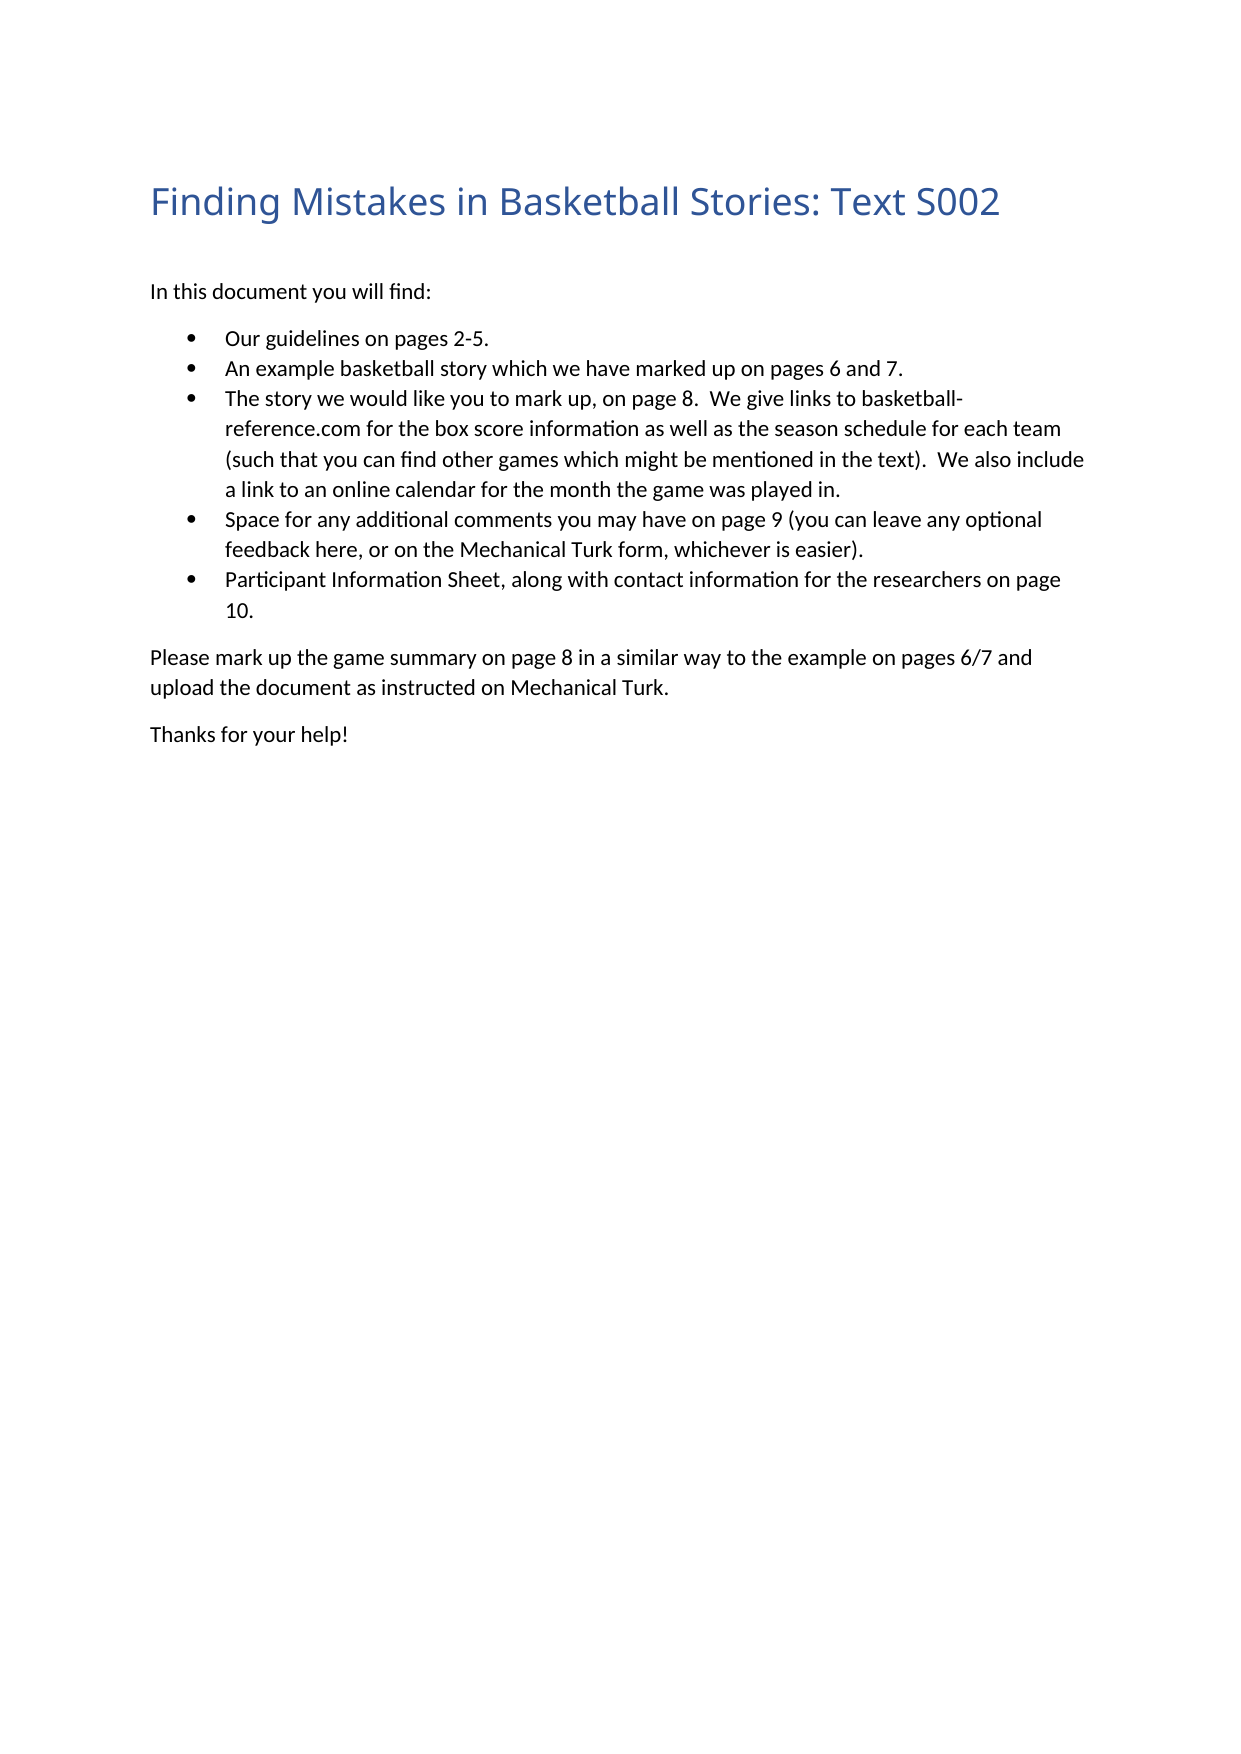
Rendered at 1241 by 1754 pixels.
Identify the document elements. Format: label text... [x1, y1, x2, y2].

text Please mark up the game summary on page 8 in a similar way to the example on pages 6/7 and upload the document as instructed on Mechanical Turk. [150, 643, 1090, 701]
list An example basketball story which we have marked up on pages 6 and 7. [187, 354, 1090, 382]
text Thanks for your help! [150, 720, 1090, 748]
text In this document you will find: [150, 277, 1090, 305]
list Participant Information Sheet, along with contact information for the researchers on page 10. [187, 566, 1090, 624]
subtitle Finding Mistakes in Basketball Stories: Text S002 [150, 175, 1090, 226]
list The story we would like you to mark up, on page 8. We give links to basketball-reference.com for the box score information as well as the season schedule for each team (such that you can find other games which might be mentioned in the text). We also include a link to an online calendar for the month the game was played in. [187, 384, 1090, 503]
list Space for any additional comments you may have on page 9 (you can leave any optional feedback here, or on the Mechanical Turk form, whichever is easier). [187, 505, 1090, 563]
list Our guidelines on pages 2-5. [187, 324, 1090, 352]
